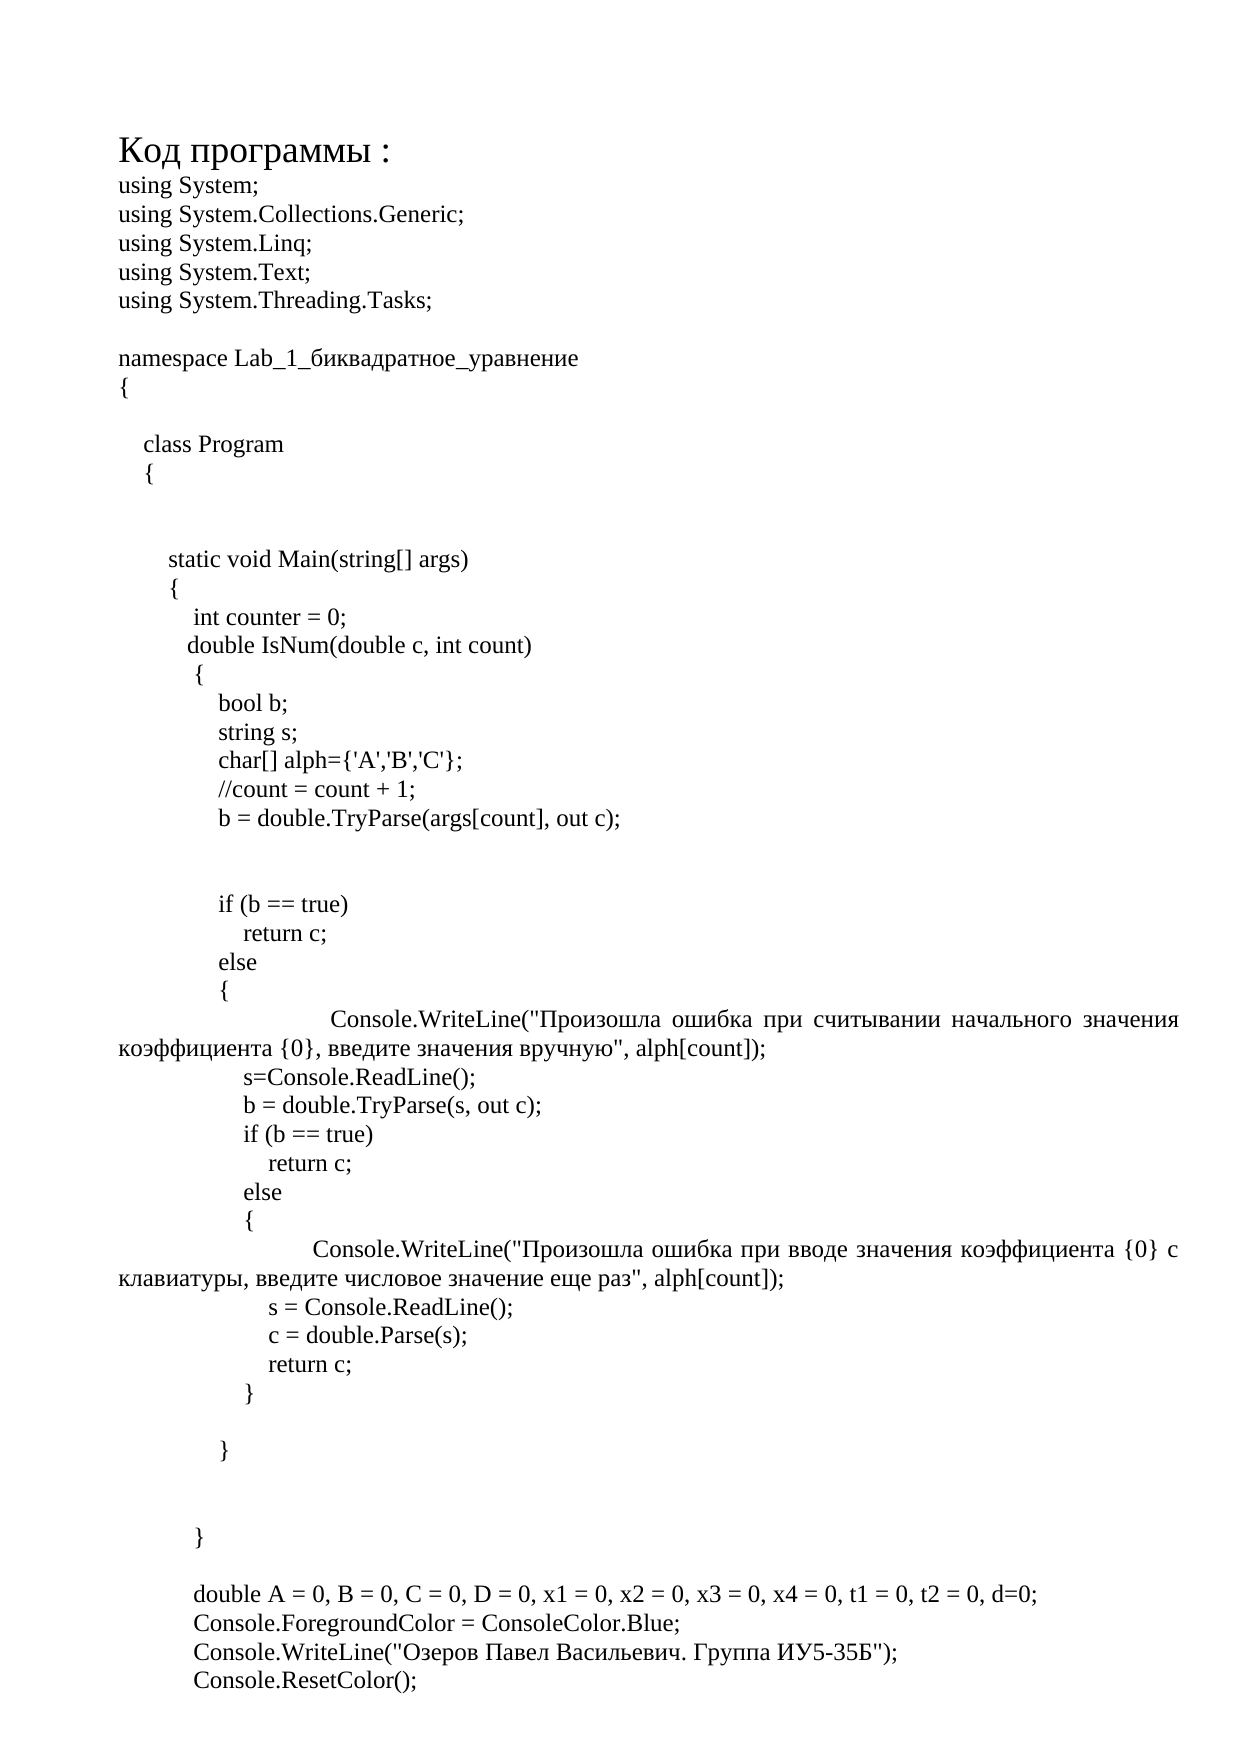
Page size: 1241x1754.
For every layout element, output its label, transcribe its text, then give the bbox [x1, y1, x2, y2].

text s=Console.ReadLine(); [118, 1062, 1181, 1091]
text return c; [118, 1148, 1181, 1177]
text c = double.Parse(s); [118, 1321, 1181, 1349]
text double IsNum(double c, int count) [118, 631, 1181, 659]
text using System.Collections.Generic; [118, 199, 1181, 228]
text bool b; [118, 688, 1181, 717]
text namespace Lab_1_биквадратное_уравнение [118, 343, 1181, 372]
text { [118, 976, 1181, 1004]
text using System.Threading.Tasks; [118, 286, 1181, 314]
text } [118, 1436, 1181, 1464]
text { [118, 372, 1181, 401]
text using System.Linq; [118, 228, 1181, 257]
text string s; [118, 717, 1181, 746]
text } [118, 1378, 1181, 1407]
text Код программы : [118, 127, 1181, 171]
text { [118, 659, 1181, 688]
text class Program [118, 429, 1181, 458]
text if (b == true) [118, 889, 1181, 918]
text Console.ResetColor(); [118, 1666, 1181, 1694]
text Console.WriteLine("Произошла ошибка при вводе значения коэффициента {0} с клавиатуры, введите числовое значение еще раз", alph[count]); [118, 1234, 1181, 1292]
text b = double.TryParse(s, out c); [118, 1091, 1181, 1119]
text { [118, 1206, 1181, 1234]
text else [118, 947, 1181, 976]
text { [118, 573, 1181, 602]
text //count = count + 1; [118, 774, 1181, 803]
text Console.ForegroundColor = ConsoleColor.Blue; [118, 1608, 1181, 1637]
text using System.Text; [118, 257, 1181, 286]
text Console.WriteLine("Озеров Павел Васильевич. Группа ИУ5-35Б"); [118, 1637, 1181, 1666]
text b = double.TryParse(args[count], out c); [118, 803, 1181, 832]
text return c; [118, 918, 1181, 947]
text using System; [118, 171, 1181, 199]
text static void Main(string[] args) [118, 544, 1181, 573]
text else [118, 1177, 1181, 1206]
text } [118, 1522, 1181, 1551]
text return c; [118, 1349, 1181, 1378]
text char[] alph={'A','B','C'}; [118, 746, 1181, 774]
text double A = 0, B = 0, C = 0, D = 0, x1 = 0, x2 = 0, x3 = 0, x4 = 0, t1 = 0, t2 = 0, d=0; [118, 1579, 1181, 1608]
text { [118, 458, 1181, 487]
text Console.WriteLine("Произошла ошибка при считывании начального значения коэффициента {0}, введите значения вручную", alph[count]); [118, 1004, 1181, 1062]
text if (b == true) [118, 1119, 1181, 1148]
text s = Console.ReadLine(); [118, 1292, 1181, 1321]
text int counter = 0; [118, 602, 1181, 631]
